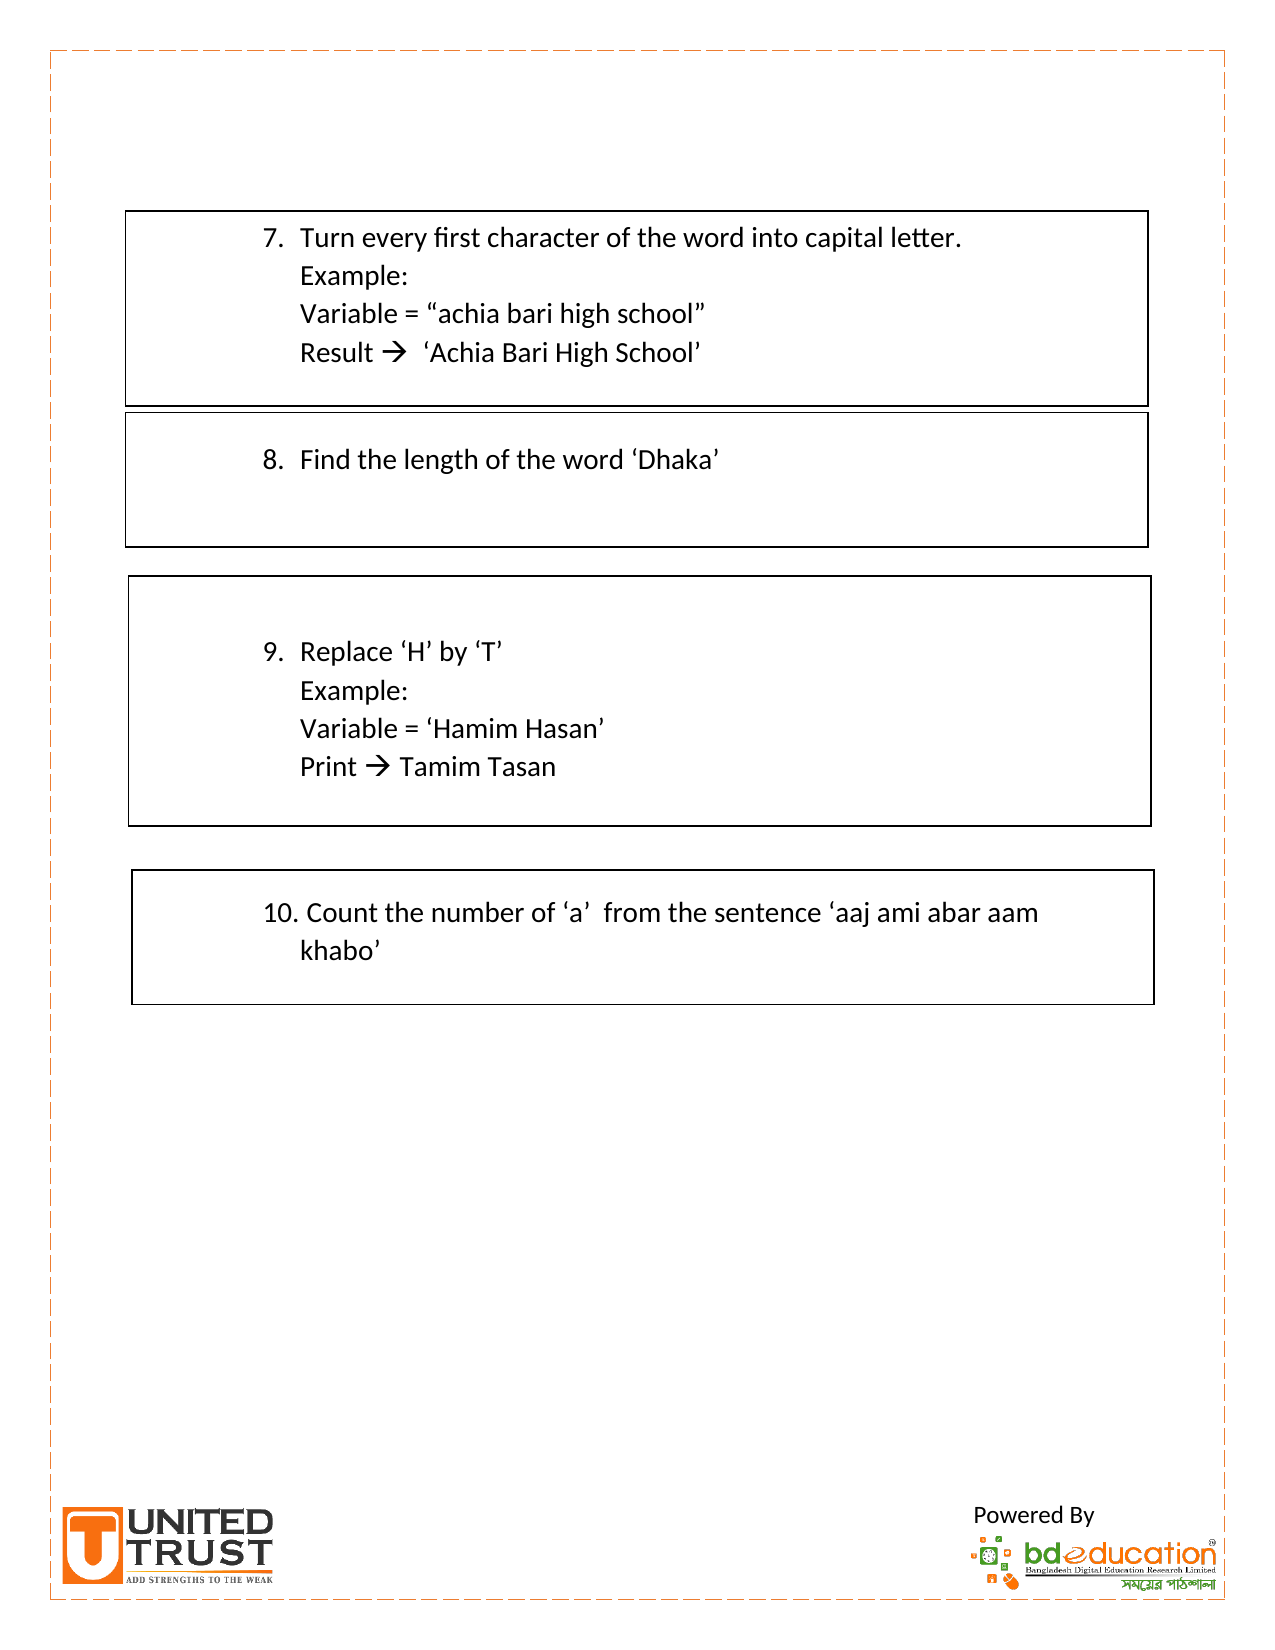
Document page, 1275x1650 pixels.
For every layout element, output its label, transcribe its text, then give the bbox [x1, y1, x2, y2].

picture [971, 1536, 1216, 1591]
list Print Tamim Tasan [300, 748, 1125, 784]
list Count the number of ‘a’ from the sentence ‘aaj ami abar aam khabo’ [262, 894, 1125, 968]
list Variable = “achia bari high school” [300, 296, 1125, 331]
list Find the length of the word ‘Dhaka’ [262, 441, 1125, 477]
list Variable = ‘Hamim Hasan’ [300, 710, 1125, 746]
list Example: [300, 257, 1125, 293]
list Turn every first character of the word into capital letter. [262, 219, 1125, 254]
list Example: [300, 672, 1125, 707]
list Result ‘Achia Bari High School’ [300, 334, 1125, 369]
list Replace ‘H’ by ‘T’ [262, 633, 1125, 669]
picture [62, 1507, 273, 1584]
